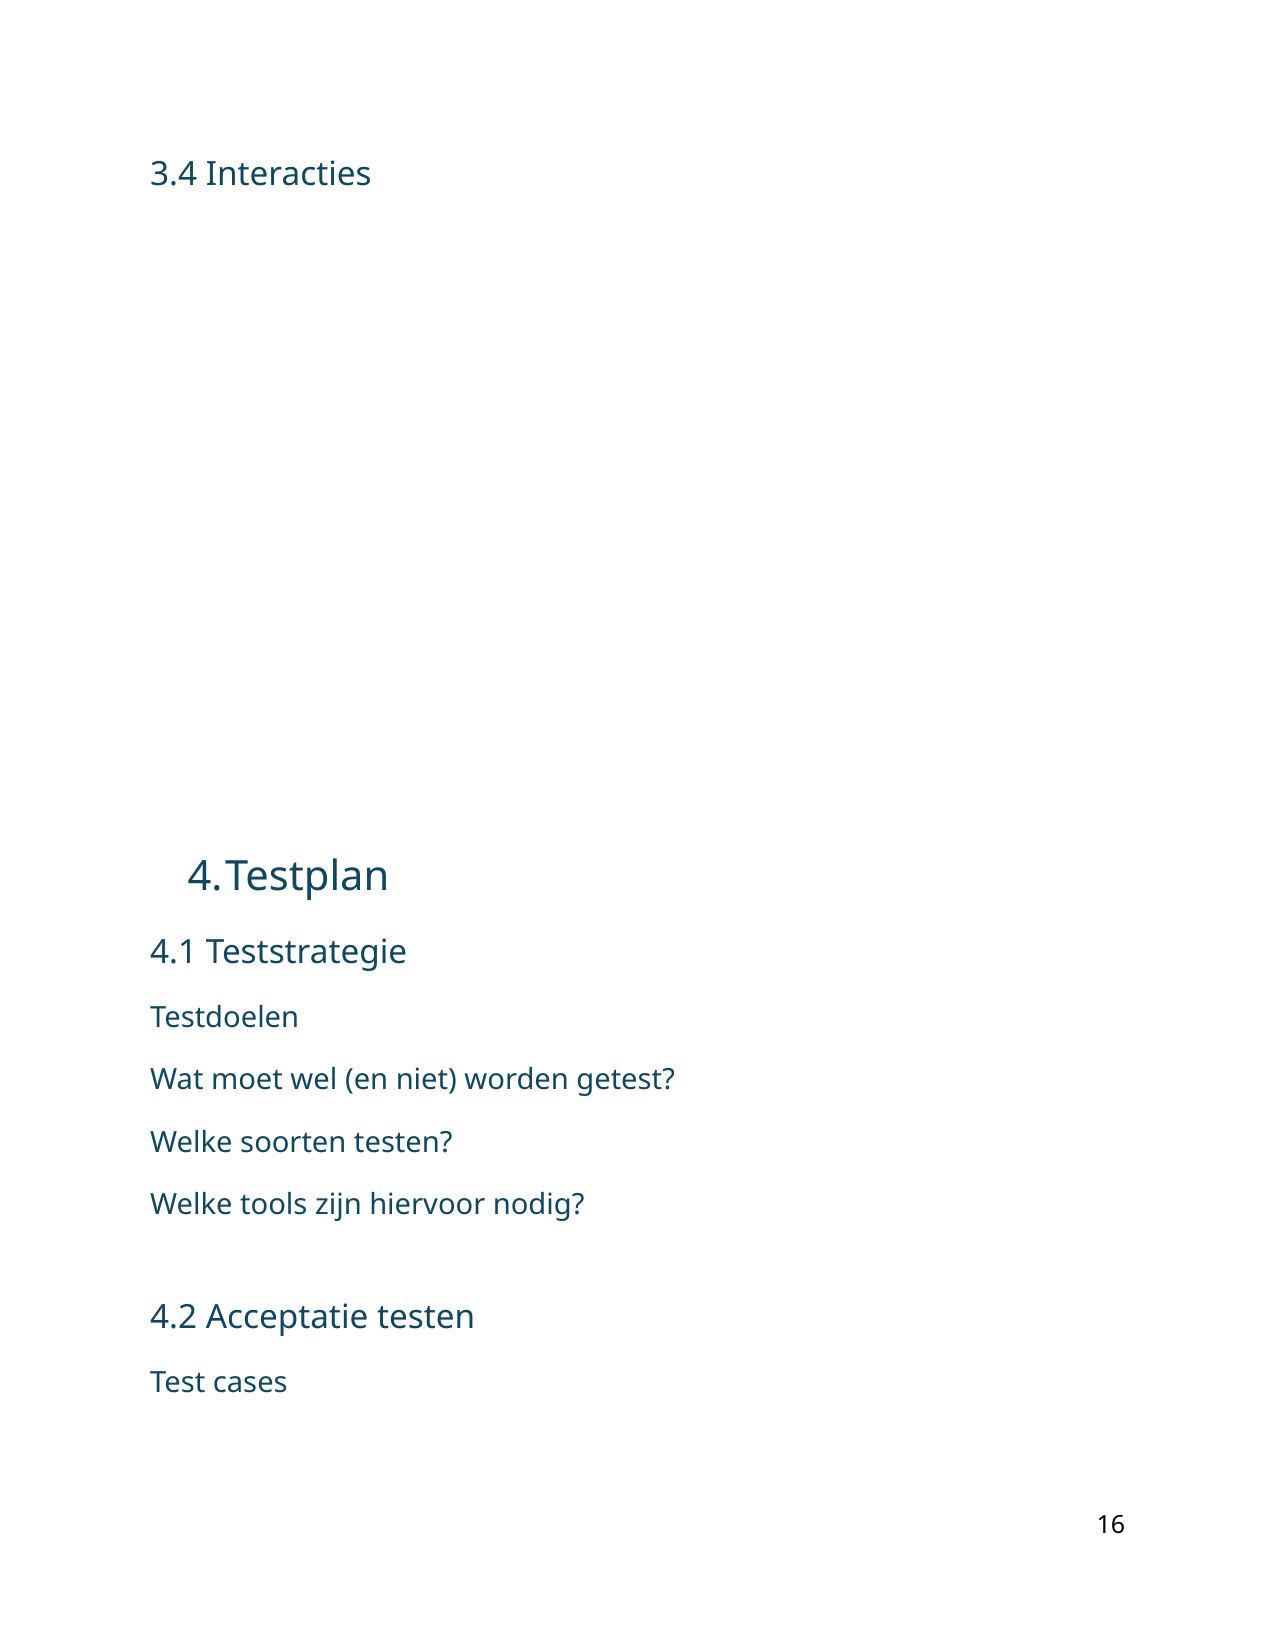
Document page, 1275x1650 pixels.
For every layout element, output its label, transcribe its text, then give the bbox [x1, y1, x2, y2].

subtitle 3.4 Interacties [150, 150, 1125, 195]
subtitle Welke tools zijn hiervoor nodig? [150, 1183, 1125, 1223]
subtitle Test cases [150, 1362, 1125, 1401]
subtitle 4.1 Teststrategie [150, 927, 1125, 973]
subtitle Testplan [187, 846, 1125, 902]
subtitle Welke soorten testen? [150, 1121, 1125, 1161]
subtitle Testdoelen [150, 996, 1125, 1036]
subtitle 4.2 Acceptatie testen [150, 1293, 1125, 1338]
subtitle Wat moet wel (en niet) worden getest? [150, 1058, 1125, 1098]
